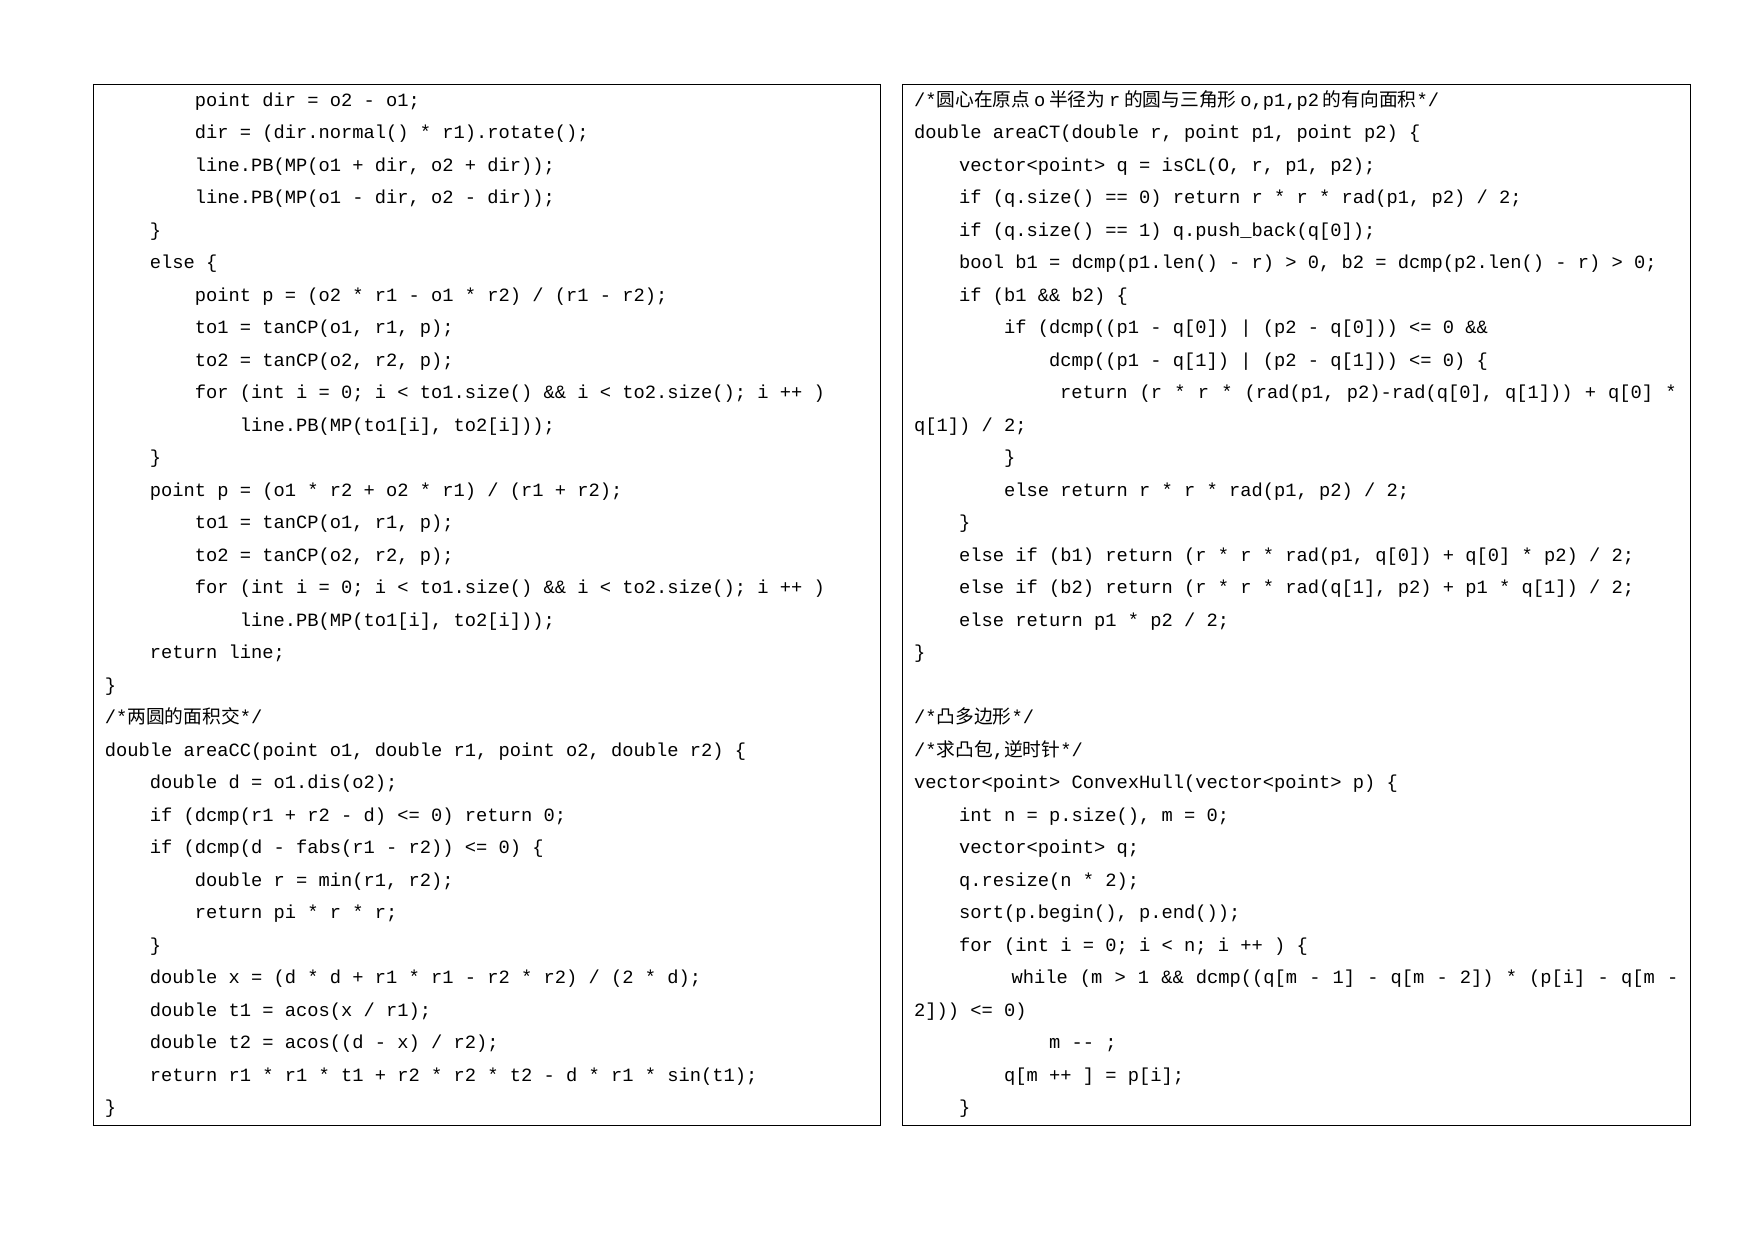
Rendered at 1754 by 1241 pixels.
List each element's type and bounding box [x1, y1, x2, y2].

table_header [94, 85, 880, 1125]
table_header [903, 85, 1690, 1125]
